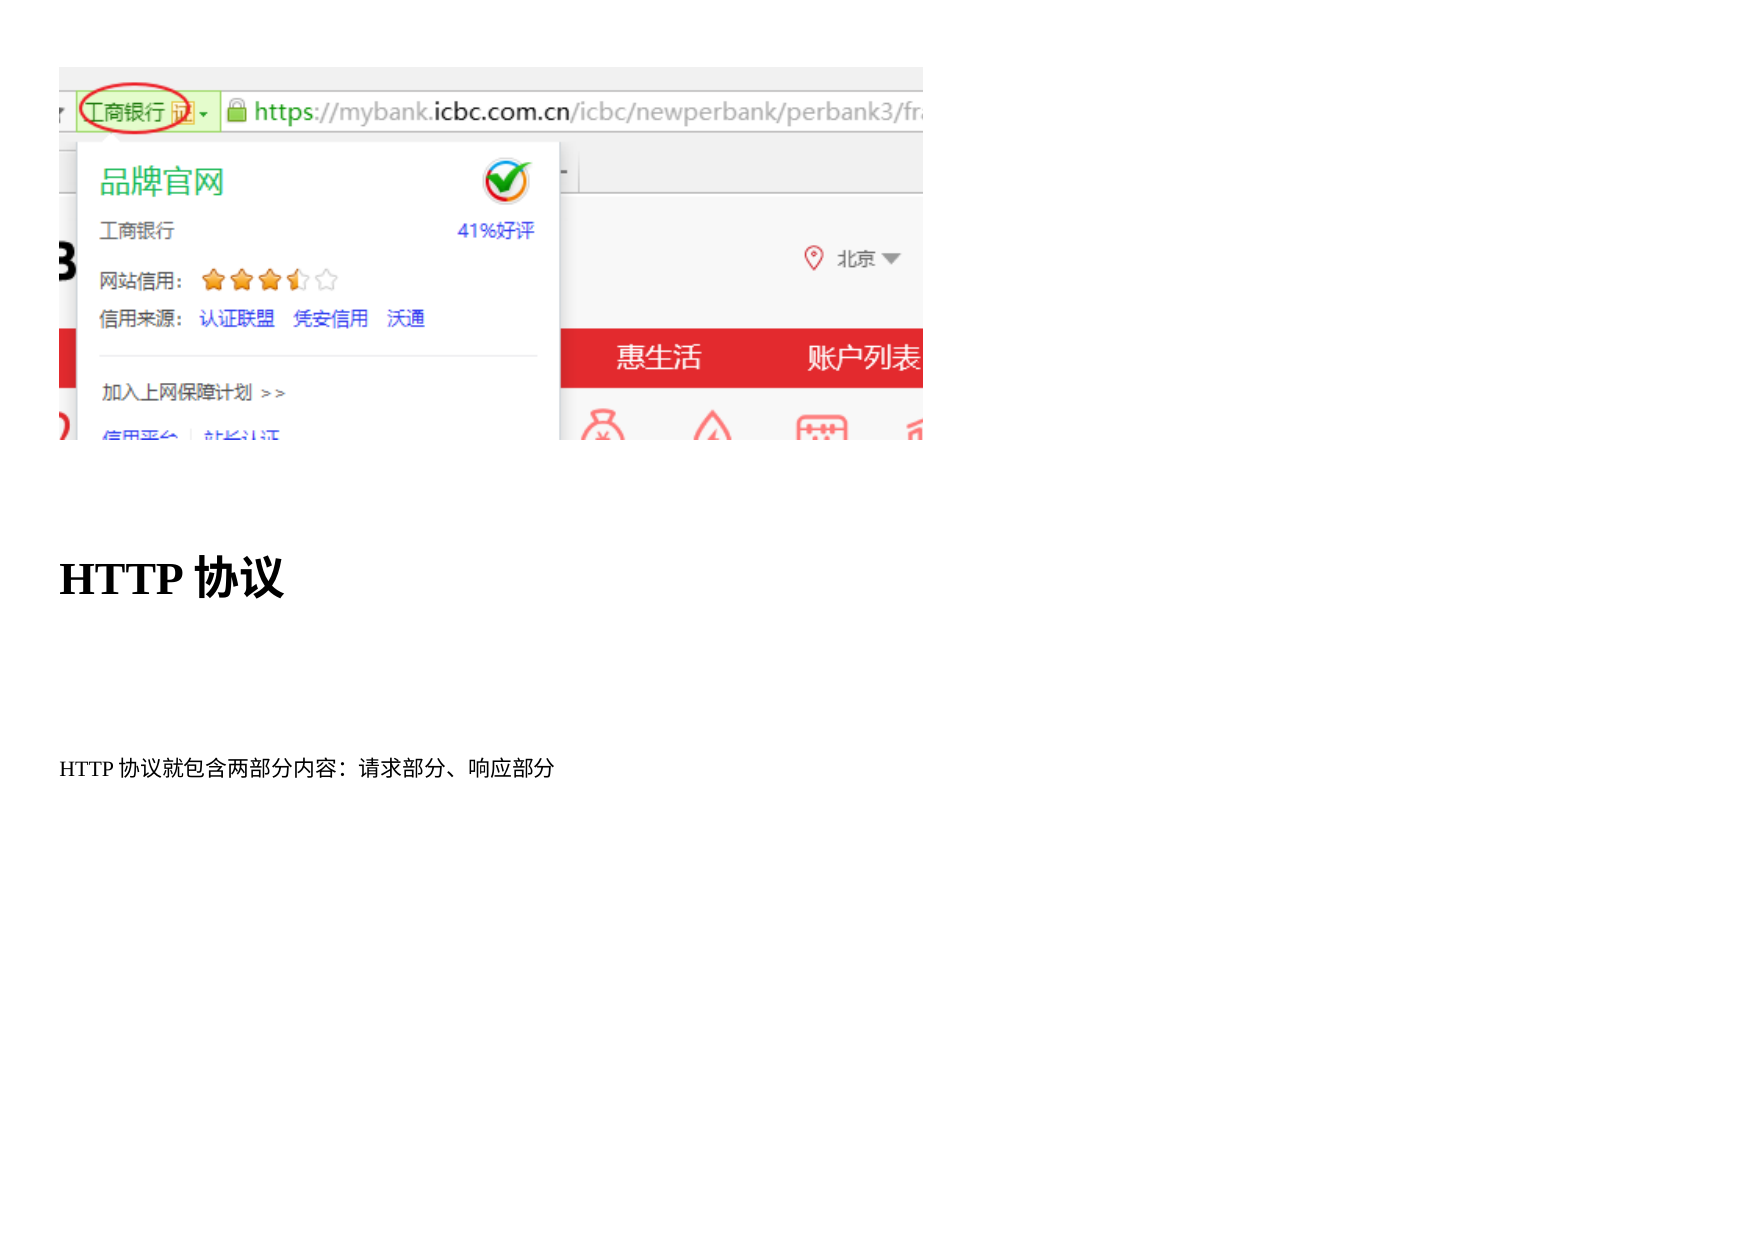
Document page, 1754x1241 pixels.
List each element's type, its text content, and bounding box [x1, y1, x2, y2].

text HTTP协议就包含两部分内容：请求部分、响应部分 [59, 751, 1695, 783]
subtitle HTTP协议 [59, 526, 1695, 623]
picture [59, 67, 923, 440]
